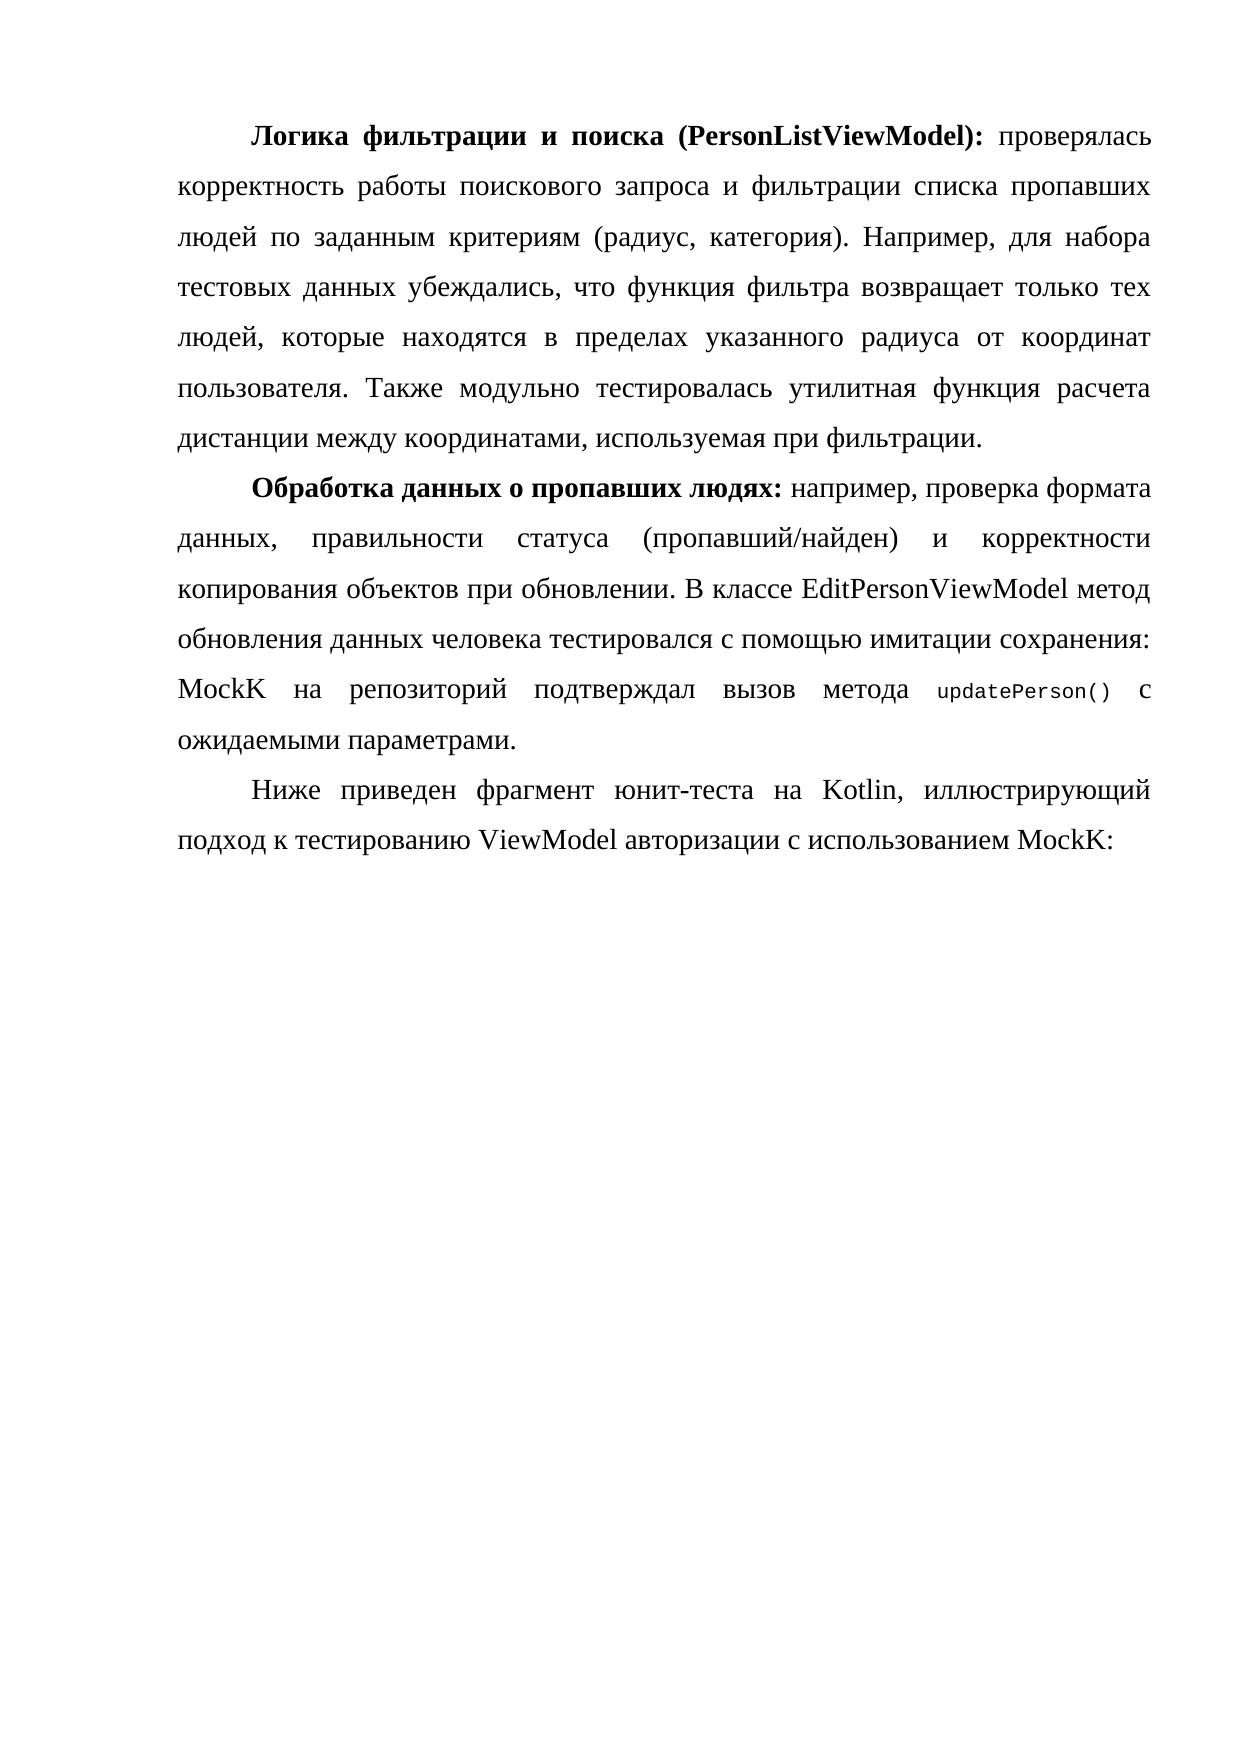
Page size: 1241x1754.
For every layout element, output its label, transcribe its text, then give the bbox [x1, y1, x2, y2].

text Логика фильтрации и поиска (PersonListViewModel): проверялась корректность работы поискового запроса и фильтрации списка пропавших людей по заданным критериям (радиус, категория). Например, для набора тестовых данных убеждались, что функция фильтра возвращает только тех людей, которые находятся в пределах указанного радиуса от координат пользователя. Также модульно тестировалась утилитная функция расчета дистанции между координатами, используемая при фильтрации. [177, 118, 1152, 453]
text Обработка данных о пропавших людях: например, проверка формата данных, правильности статуса (пропавший/найден) и корректности копирования объектов при обновлении. В классе EditPersonViewModel метод обновления данных человека тестировался с помощью имитации сохранения: MockK на репозиторий подтверждал вызов метода updatePerson() с ожидаемыми параметрами. [177, 470, 1152, 755]
text Ниже приведен фрагмент юнит-теста на Kotlin, иллюстрирующий подход к тестированию ViewModel авторизации с использованием MockK: [177, 772, 1152, 856]
